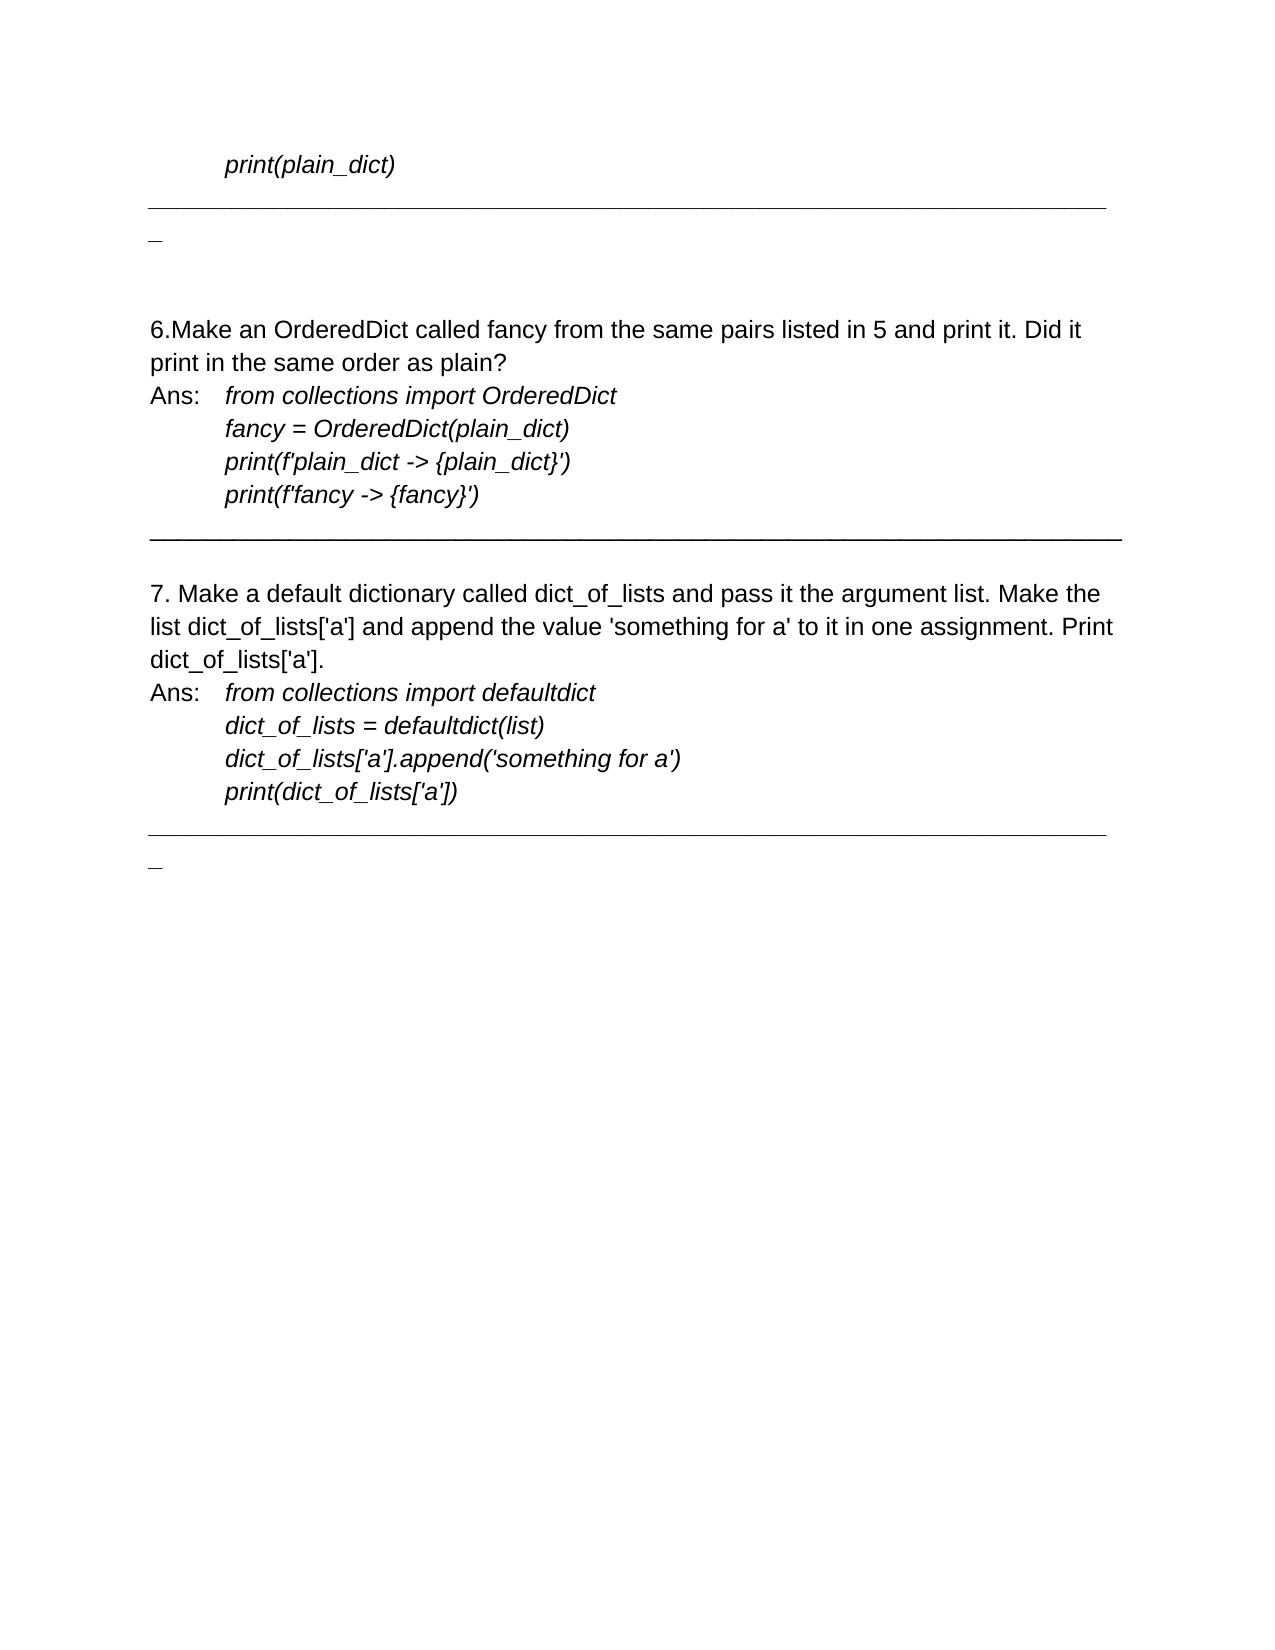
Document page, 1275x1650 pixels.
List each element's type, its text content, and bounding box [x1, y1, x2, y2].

text Ans: from collections import defaultdict [150, 678, 1125, 707]
text Ans: from collections import OrderedDict [150, 381, 1125, 410]
text dict_of_lists['a'].append('something for a') [150, 744, 1125, 773]
text ______________________________________________________________________ [150, 810, 1125, 872]
text fancy = OrderedDict(plain_dict) [150, 414, 1125, 443]
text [150, 183, 1125, 245]
text print(f'fancy -> {fancy}') [150, 480, 1125, 509]
text dict_of_lists = defaultdict(list) [150, 711, 1125, 740]
text print(f'plain_dict -> {plain_dict}') [150, 447, 1125, 476]
text 6.Make an OrderedDict called fancy from the same pairs listed in 5 and print it. Did it print in the same order as plain? [150, 315, 1125, 377]
text 7. Make a default dictionary called dict_of_lists and pass it the argument list. Make the list dict_of_lists['a'] and append the value 'something for a' to it in one assignment. Print dict_of_lists['a']. [150, 579, 1125, 674]
text print(dict_of_lists['a']) [150, 777, 1125, 806]
text print(plain_dict) [150, 150, 1125, 179]
text ______________________________________________________________________ [150, 513, 1125, 542]
